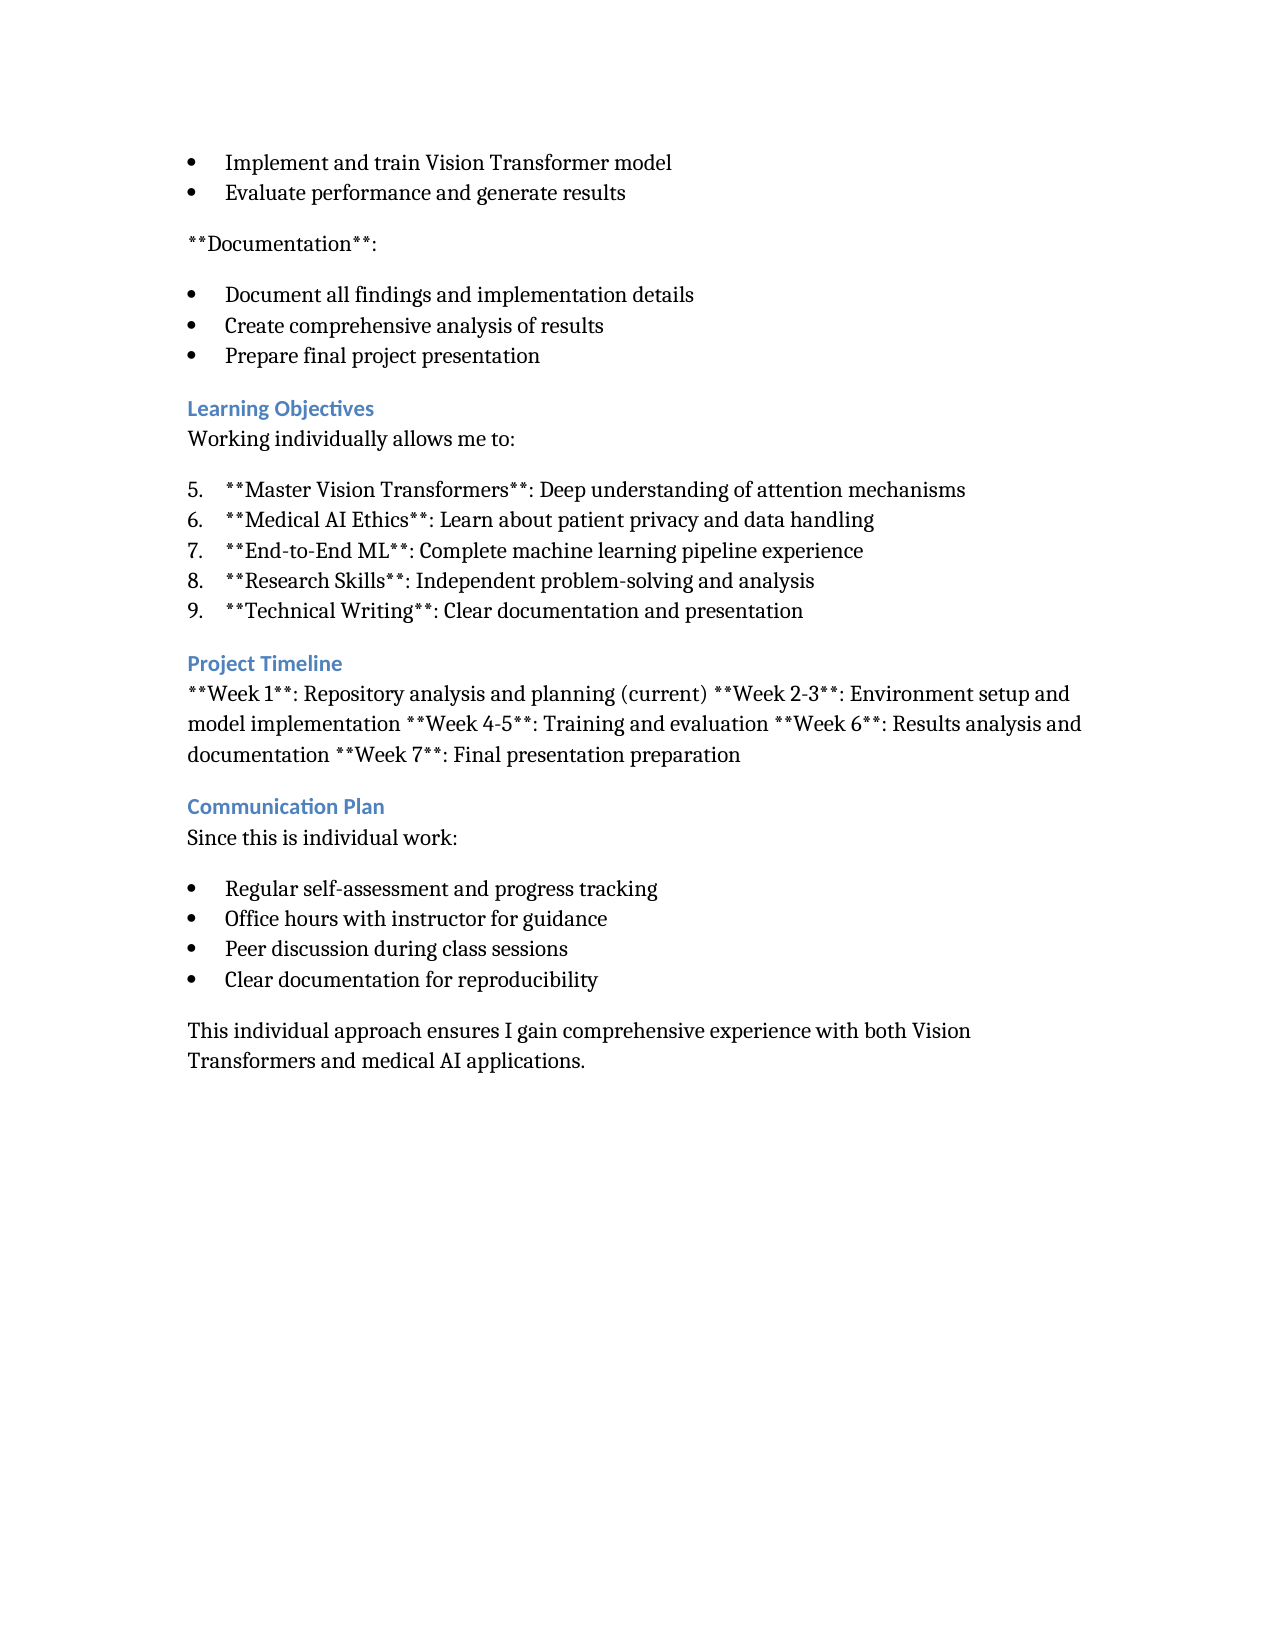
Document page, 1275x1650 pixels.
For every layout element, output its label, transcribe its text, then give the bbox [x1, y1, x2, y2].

list **End-to-End ML**: Complete machine learning pipeline experience [187, 537, 1087, 564]
list Clear documentation for reproducibility [187, 966, 1087, 993]
list **Technical Writing**: Clear documentation and presentation [187, 598, 1087, 624]
list Regular self-assessment and progress tracking [187, 876, 1087, 902]
subtitle Learning Objectives [187, 394, 1087, 422]
text Working individually allows me to: [187, 426, 1087, 452]
list Implement and train Vision Transformer model [187, 150, 1087, 176]
subtitle Communication Plan [187, 792, 1087, 821]
list Create comprehensive analysis of results [187, 312, 1087, 339]
list **Master Vision Transformers**: Deep understanding of attention mechanisms [187, 477, 1087, 503]
list Prepare final project presentation [187, 343, 1087, 369]
list Office hours with instructor for guidance [187, 906, 1087, 932]
list **Medical AI Ethics**: Learn about patient privacy and data handling [187, 507, 1087, 533]
text This individual approach ensures I gain comprehensive experience with both Vision Transformers and medical AI applications. [187, 1017, 1087, 1074]
text Since this is individual work: [187, 825, 1087, 851]
list Peer discussion during class sessions [187, 936, 1087, 962]
list Document all findings and implementation details [187, 282, 1087, 309]
text **Week 1**: Repository analysis and planning (current) **Week 2-3**: Environment setup and model implementation **Week 4-5**: Training and evaluation **Week 6**: Results analysis and documentation **Week 7**: Final presentation preparation [187, 681, 1087, 768]
list Evaluate performance and generate results [187, 180, 1087, 207]
text **Documentation**: [187, 231, 1087, 258]
list **Research Skills**: Independent problem-solving and analysis [187, 568, 1087, 594]
subtitle Project Timeline [187, 649, 1087, 677]
